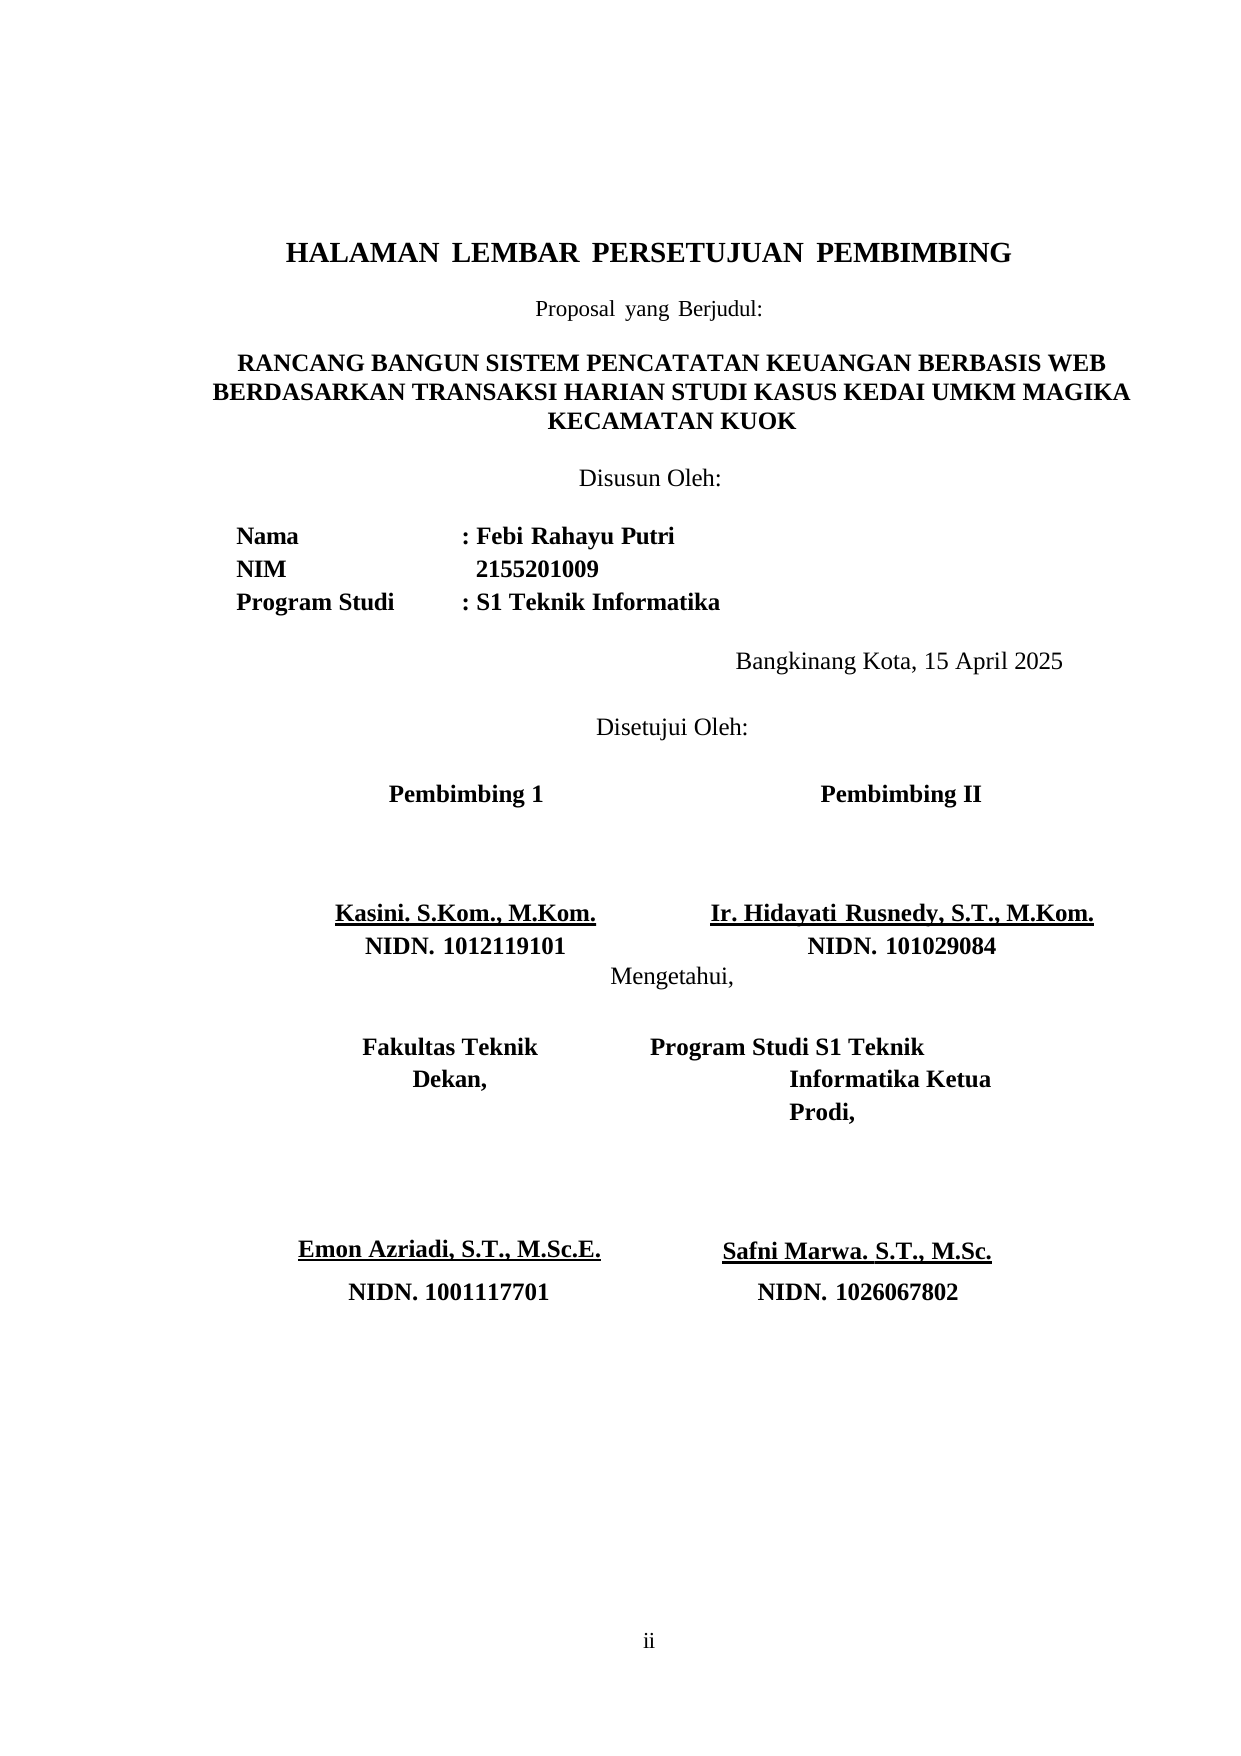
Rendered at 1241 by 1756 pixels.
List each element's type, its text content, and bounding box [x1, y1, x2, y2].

table_cell Mengetahui, [329, 962, 1094, 992]
text Bangkinang Kota, 15 April 2025 [735, 646, 1166, 675]
table_header Disetujui Oleh: [329, 713, 1094, 760]
table_cell Pembimbing 1 [329, 760, 653, 853]
subtitle HALAMAN LEMBAR PERSETUJUAN PEMBIMBING [177, 235, 1121, 268]
text Disusun Oleh: [177, 463, 1123, 492]
text Nama : Febi Rahayu Putri [236, 521, 1166, 550]
text NIM 2155201009 [236, 554, 1166, 583]
text Proposal yang Berjudul: [368, 296, 930, 322]
table_header Program Studi S1 Teknik Informatika Ketua Prodi, [622, 1032, 1066, 1165]
table_cell Emon Azriadi, S.T., M.Sc.E. NIDN. 1001117701 [293, 1165, 622, 1308]
text RANCANG BANGUN SISTEM PENCATATAN KEUANGAN BERBASIS WEB BERDASARKAN TRANSAKSI HARIAN STUDI KASUS KEDAI UMKM MAGIKA KECAMATAN KUOK [177, 348, 1166, 434]
table_cell Ir. Hidayati Rusnedy, S.T., M.Kom. NIDN. 101029084 [653, 854, 1094, 962]
table_cell Pembimbing II [653, 760, 1094, 853]
text ii [177, 1627, 1121, 1653]
text Program Studi : S1 Teknik Informatika [236, 587, 1166, 616]
table_header Fakultas Teknik Dekan, [293, 1032, 622, 1165]
table_cell Safni Marwa. S.T., M.Sc. NIDN. 1026067802 [622, 1165, 1066, 1308]
table_cell Kasini. S.Kom., M.Kom. NIDN. 1012119101 [329, 854, 653, 962]
